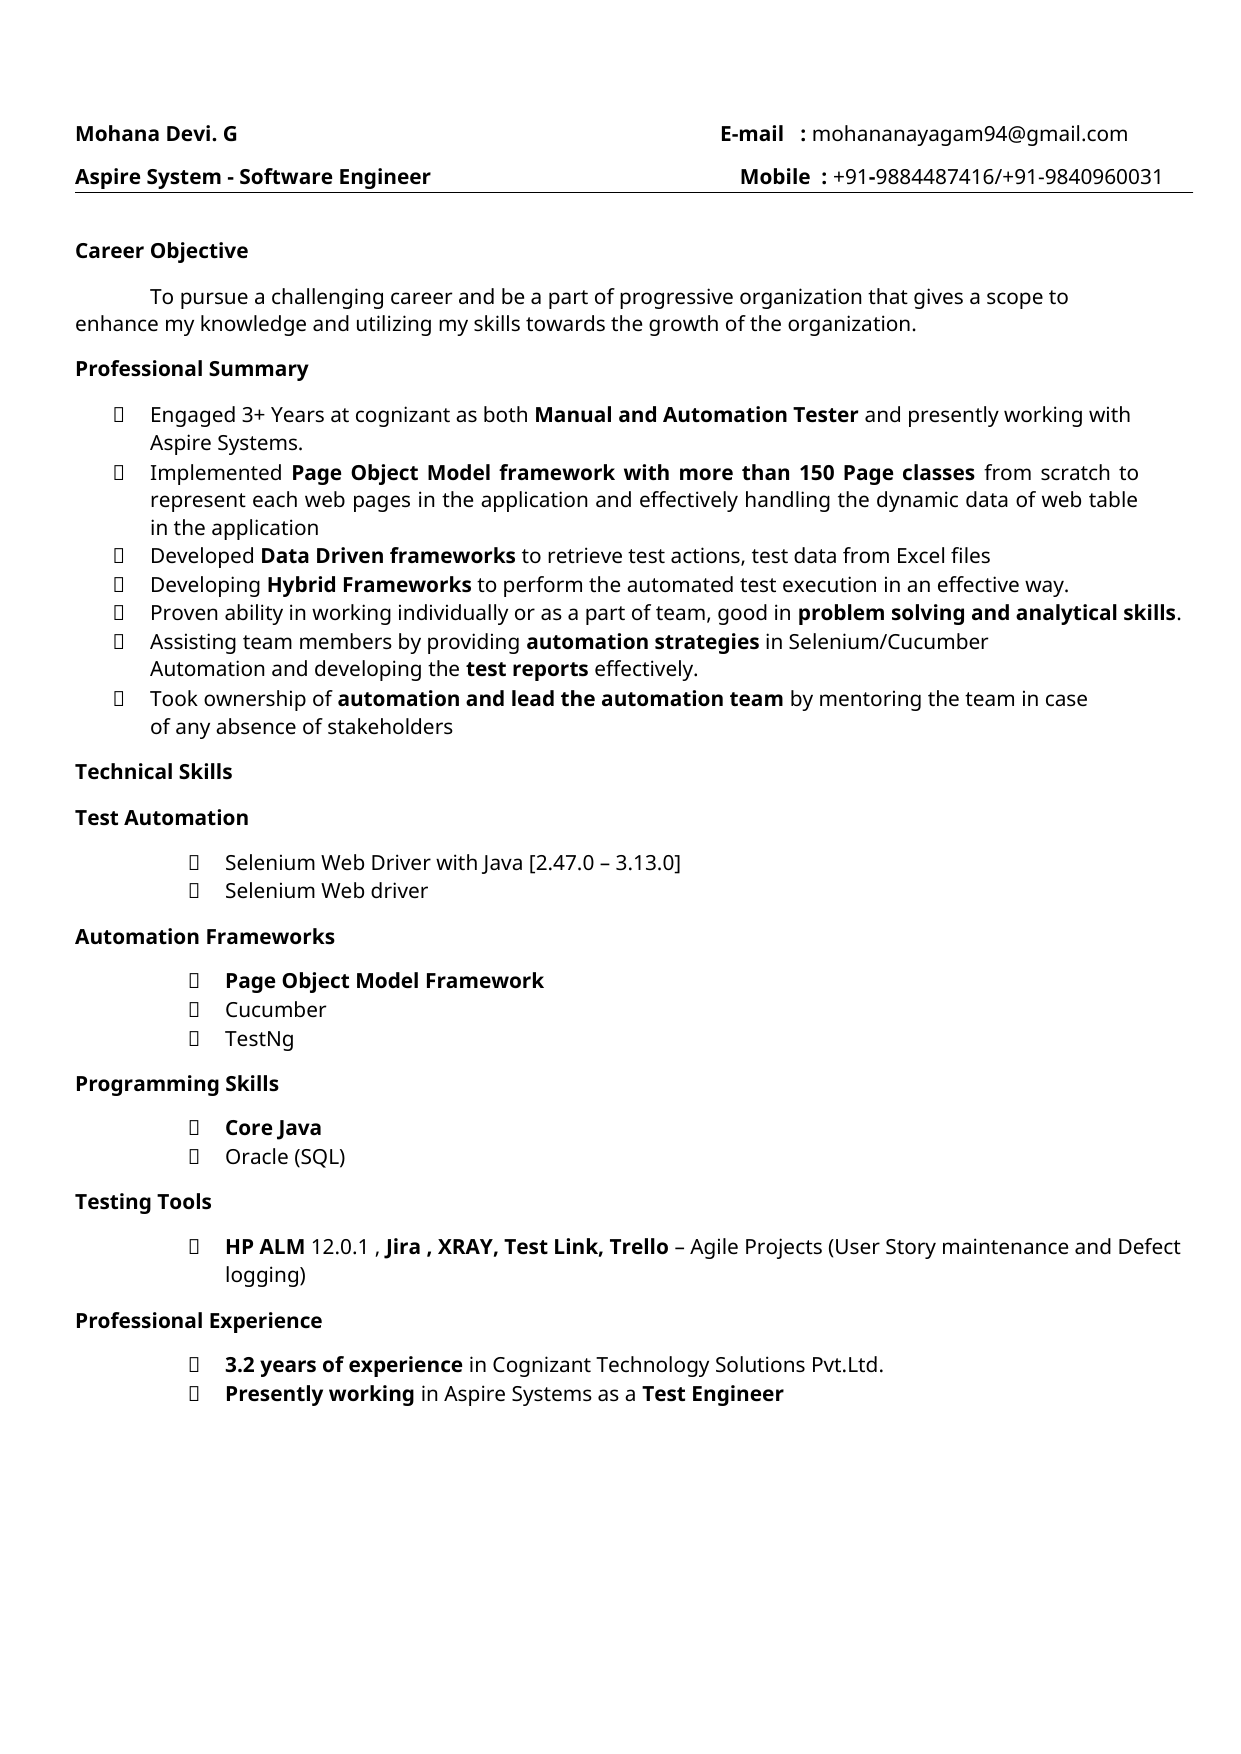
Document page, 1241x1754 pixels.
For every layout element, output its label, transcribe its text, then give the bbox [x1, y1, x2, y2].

list Proven ability in working individually or as a part of team, good in problem solving and analytical skills. [112, 598, 1193, 626]
text Automation Frameworks [75, 922, 1193, 950]
text Mohana Devi. G E-mail : mohananayagam94@gmail.com [75, 119, 1193, 148]
list Selenium Web driver [188, 876, 1193, 904]
list Implemented Page Object Model framework with more than 150 Page classes from scratch to represent each web pages in the application and effectively handling the dynamic data of web table in the application [112, 458, 1139, 541]
list TestNg [188, 1024, 1193, 1052]
text Programming Skills [75, 1069, 1193, 1097]
text Aspire System - Software Engineer Mobile : +91-9884487416/+91-9840960031 [75, 162, 1193, 192]
text Professional Summary [75, 354, 1193, 383]
list Cucumber [188, 995, 1193, 1024]
text Testing Tools [75, 1187, 1193, 1216]
list Selenium Web Driver with Java [2.47.0 – 3.13.0] [188, 848, 1193, 876]
list Developed Data Driven frameworks to retrieve test actions, test data from Excel files [112, 542, 1193, 570]
list Developing Hybrid Frameworks to perform the automated test execution in an effective way. [112, 570, 1193, 598]
text Test Automation [75, 803, 1193, 831]
list Assisting team members by providing automation strategies in Selenium/Cucumber Automation and developing the test reports effectively. [112, 627, 1089, 683]
list Engaged 3+ Years at cognizant as both Manual and Automation Tester and presently working with Aspire Systems. [112, 400, 1193, 457]
list Page Object Model Framework [188, 967, 1193, 995]
list Oracle (SQL) [188, 1142, 1193, 1170]
text Professional Experience [75, 1306, 1193, 1334]
list Took ownership of automation and lead the automation team by mentoring the team in case of any absence of stakeholders [112, 684, 1089, 740]
text Career Objective [75, 236, 1193, 264]
list Presently working in Aspire Systems as a Test Engineer [188, 1379, 1193, 1408]
text Technical Skills [75, 757, 1193, 786]
list Core Java [188, 1113, 1193, 1142]
list 3.2 years of experience in Cognizant Technology Solutions Pvt.Ltd. [188, 1351, 1193, 1379]
list HP ALM 12.0.1 , Jira , XRAY, Test Link, Trello – Agile Projects (User Story maintenance and Defect logging) [188, 1232, 1193, 1289]
text To pursue a challenging career and be a part of progressive organization that gives a scope to enhance my knowledge and utilizing my skills towards the growth of the organization. [75, 282, 1129, 338]
